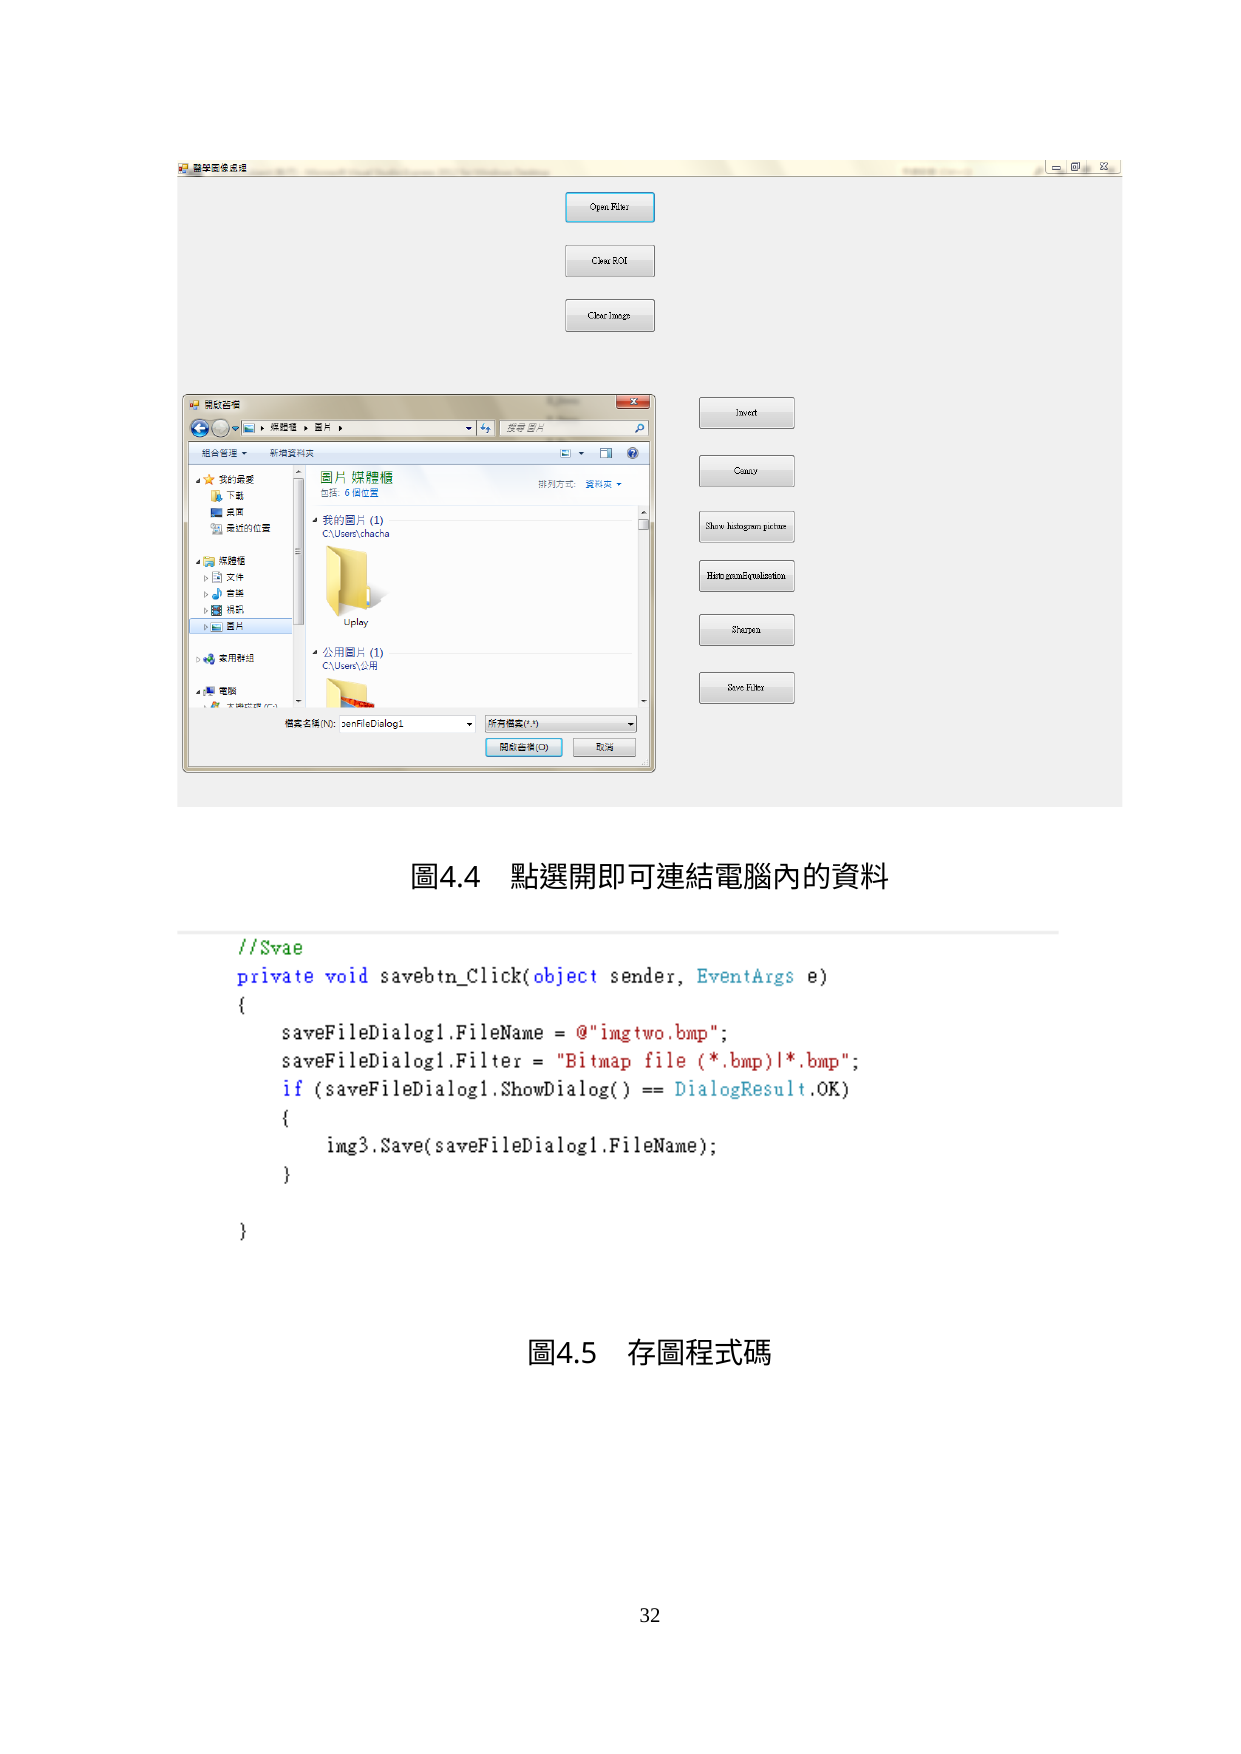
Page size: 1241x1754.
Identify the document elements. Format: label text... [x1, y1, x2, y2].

picture [177, 160, 1123, 807]
picture [177, 914, 1059, 1275]
text 存圖程式碼 [177, 1312, 1122, 1391]
text 點選開即可連結電腦內的資料 [177, 835, 1122, 915]
